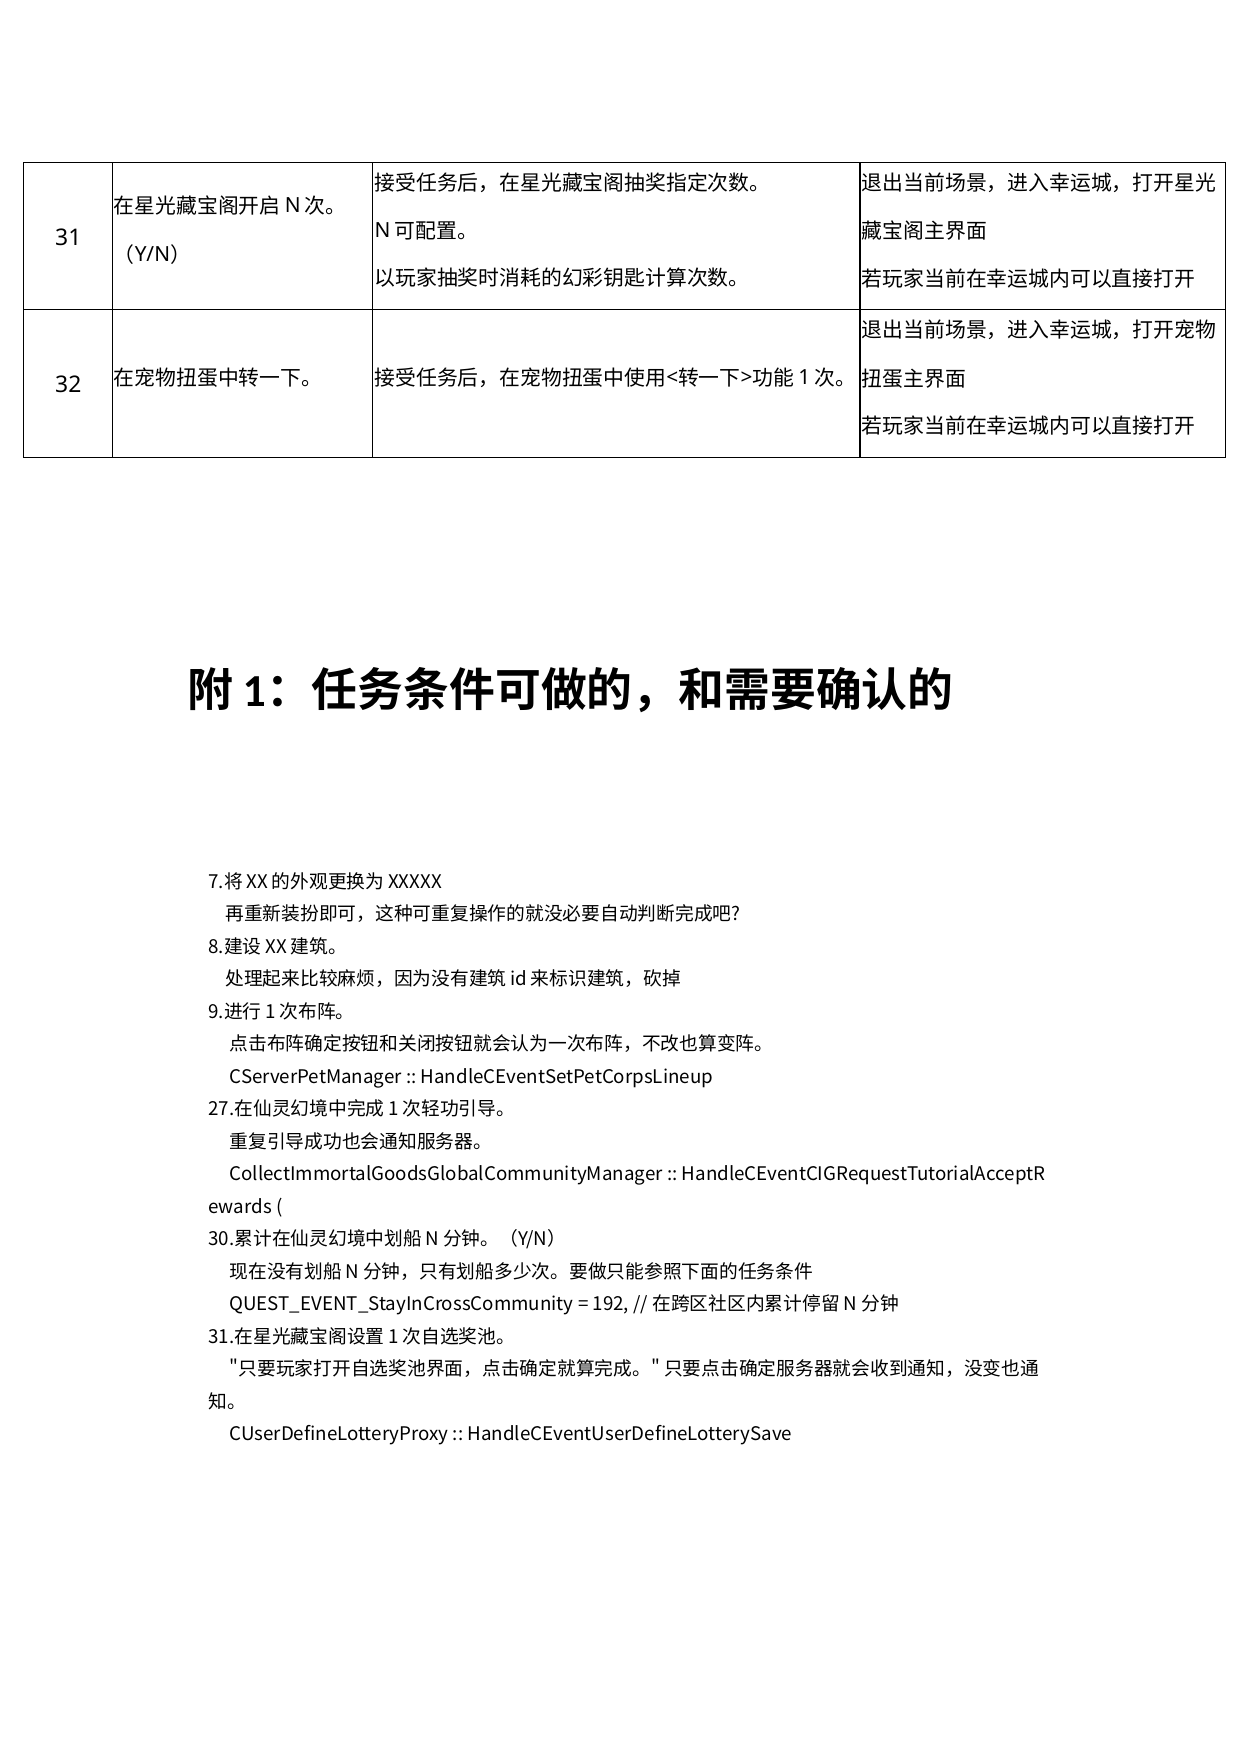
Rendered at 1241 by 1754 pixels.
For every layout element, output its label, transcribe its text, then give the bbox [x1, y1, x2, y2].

text 8.建设XX建筑。 [208, 929, 1053, 961]
text 处理起来比较麻烦，因为没有建筑id来标识建筑，砍掉 [208, 961, 1053, 994]
table_cell 接受任务后，在宠物扭蛋中使用<转一下>功能1次。 [373, 310, 859, 457]
text 现在没有划船N分钟，只有划船多少次。要做只能参照下面的任务条件 [208, 1254, 1053, 1286]
text CollectImmortalGoodsGlobalCommunityManager :: HandleCEventCIGRequestTutorialAcceptRewards ( [208, 1156, 1053, 1221]
table_cell 接受任务后，在星光藏宝阁抽奖指定次数。 N可配置。 以玩家抽奖时消耗的幻彩钥匙计算次数。 [373, 163, 859, 309]
text CServerPetManager :: HandleCEventSetPetCorpsLineup [208, 1059, 1053, 1091]
table_cell 31 [24, 163, 112, 309]
text 点击布阵确定按钮和关闭按钮就会认为一次布阵，不改也算变阵。 [208, 1026, 1053, 1059]
text 30.累计在仙灵幻境中划船N分钟。（Y/N） [208, 1221, 1053, 1254]
text CUserDefineLotteryProxy :: HandleCEventUserDefineLotterySave [208, 1416, 1053, 1449]
text "只要玩家打开自选奖池界面，点击确定就算完成。" 只要点击确定服务器就会收到通知，没变也通知。 [208, 1351, 1053, 1416]
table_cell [861, 163, 1225, 309]
table_cell 退出当前场景，进入幸运城，打开宠物扭蛋主界面 若玩家当前在幸运城内可以直接打开 [861, 310, 1225, 457]
text 7.将XX的外观更换为XXXXX [208, 864, 1053, 896]
subtitle 附1：任务条件可做的，和需要确认的 [187, 638, 1053, 736]
table_cell 32 [24, 310, 112, 457]
text 27.在仙灵幻境中完成1次轻功引导。 [208, 1091, 1053, 1124]
table_cell 在宠物扭蛋中转一下。 [113, 310, 372, 457]
text QUEST_EVENT_StayInCrossCommunity = 192, // 在跨区社区内累计停留 N 分钟 [208, 1286, 1053, 1319]
text 再重新装扮即可，这种可重复操作的就没必要自动判断完成吧? [208, 896, 1053, 929]
text 重复引导成功也会通知服务器。 [208, 1124, 1053, 1156]
text 9.进行1次布阵。 [208, 994, 1053, 1026]
table_cell 在星光藏宝阁开启N次。（Y/N） [113, 163, 372, 309]
text 31.在星光藏宝阁设置1次自选奖池。 [208, 1319, 1053, 1351]
